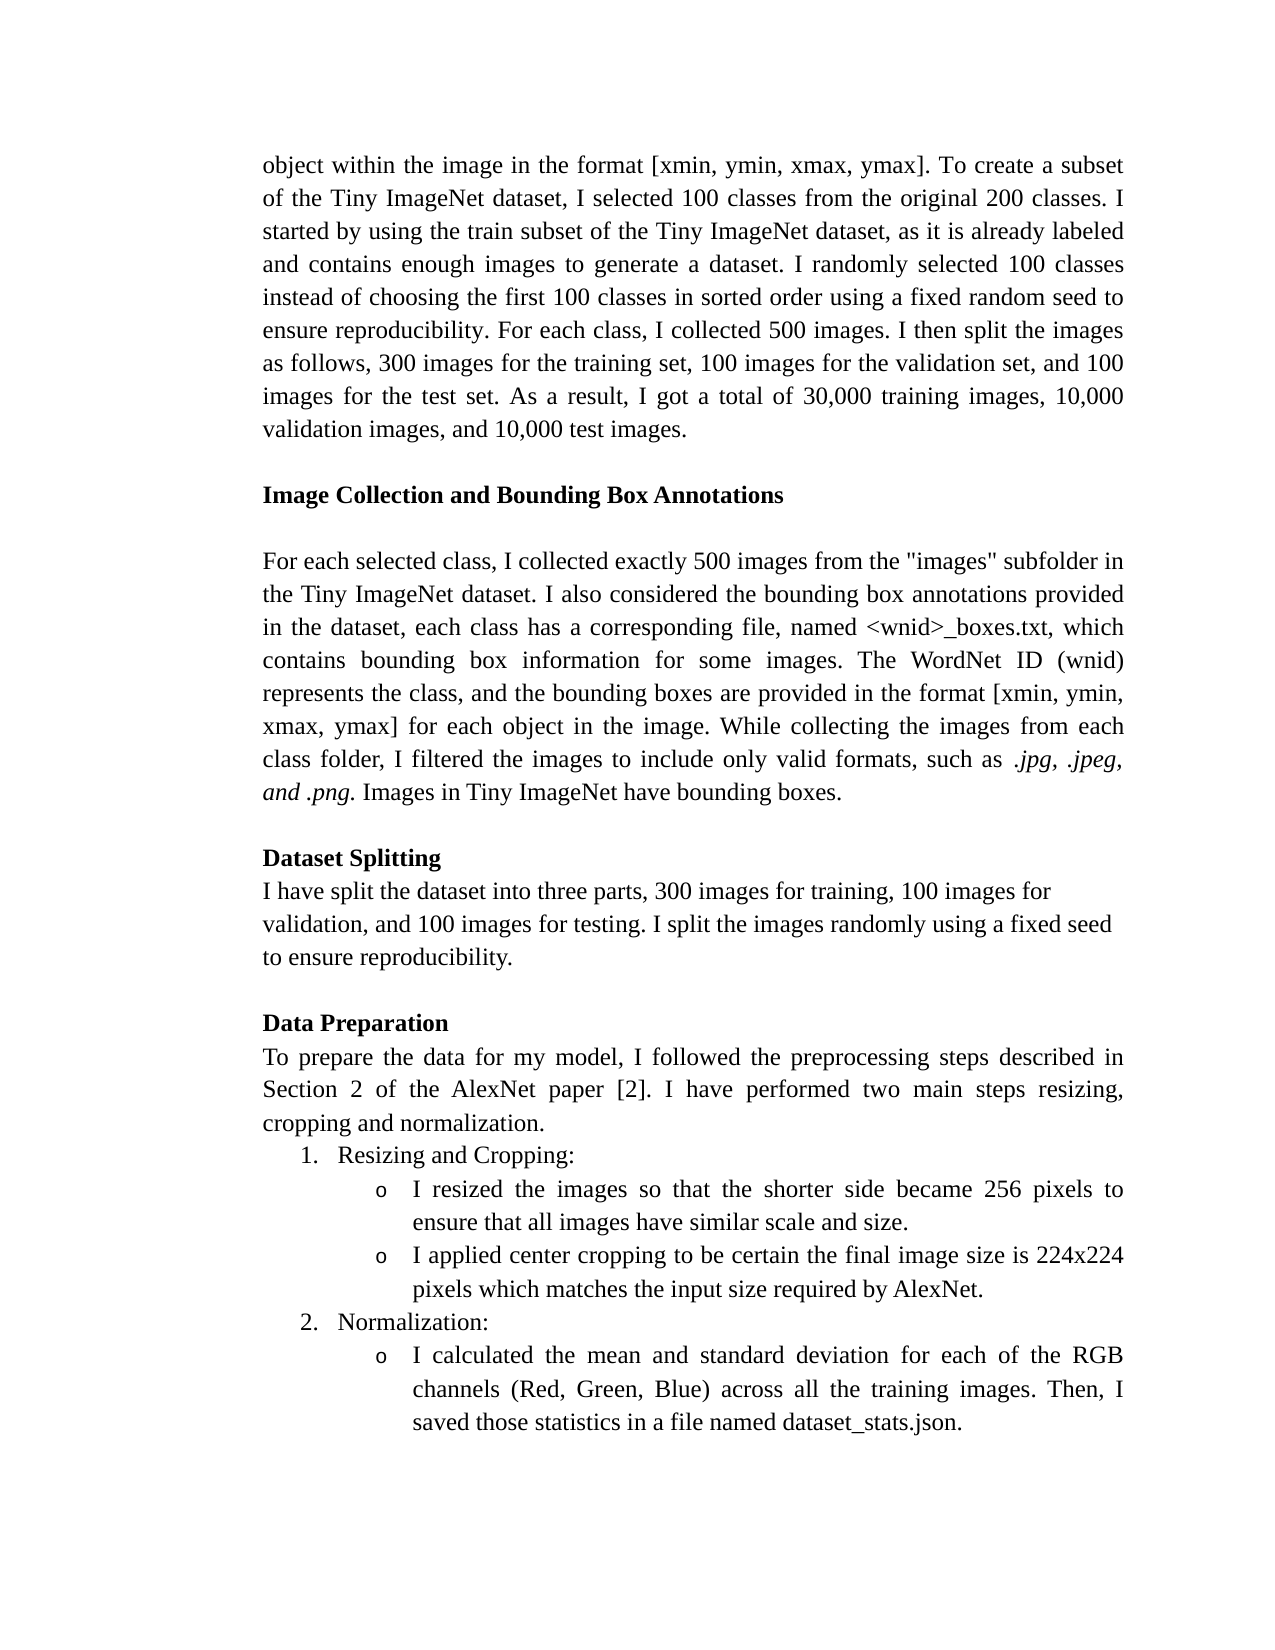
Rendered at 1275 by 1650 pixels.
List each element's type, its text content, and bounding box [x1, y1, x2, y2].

list I calculated the mean and standard deviation for each of the RGB channels (Red, Green, Blue) across all the training images. Then, I saved those statistics in a file named dataset_stats.json. [375, 1340, 1125, 1436]
list I have split the dataset into three parts, 300 images for training, 100 images for validation, and 100 images for testing. I split the images randomly using a fixed seed to ensure reproducibility. [262, 876, 1125, 971]
list Resizing and Cropping: [300, 1141, 1125, 1169]
list Normalization: [300, 1307, 1125, 1336]
list Image Collection and Bounding Box Annotations [225, 480, 1125, 509]
list Dataset Splitting [262, 843, 1125, 872]
list For each selected class, I collected exactly 500 images from the "images" subfolder in the Tiny ImageNet dataset. I also considered the bounding box annotations provided in the dataset, each class has a corresponding file, named <wnid>_boxes.txt, which contains bounding box information for some images. The WordNet ID (wnid) represents the class, and the bounding boxes are provided in the format [xmin, ymin, xmax, ymax] for each object in the image. While collecting the images from each class folder, I filtered the images to include only valid formats, such as .jpg, .jpeg, and .png. Images in Tiny ImageNet have bounding boxes. [262, 546, 1125, 806]
list To prepare the data for my model, I followed the preprocessing steps described in Section 2 of the AlexNet paper [2]. I have performed two main steps resizing, cropping and normalization. [262, 1042, 1125, 1136]
list Data Preparation [225, 1008, 1125, 1037]
list I resized the images so that the shorter side became 256 pixels to ensure that all images have similar scale and size. [375, 1174, 1125, 1236]
list I applied center cropping to be certain the final image size is 224x224 pixels which matches the input size required by AlexNet. [375, 1241, 1125, 1303]
